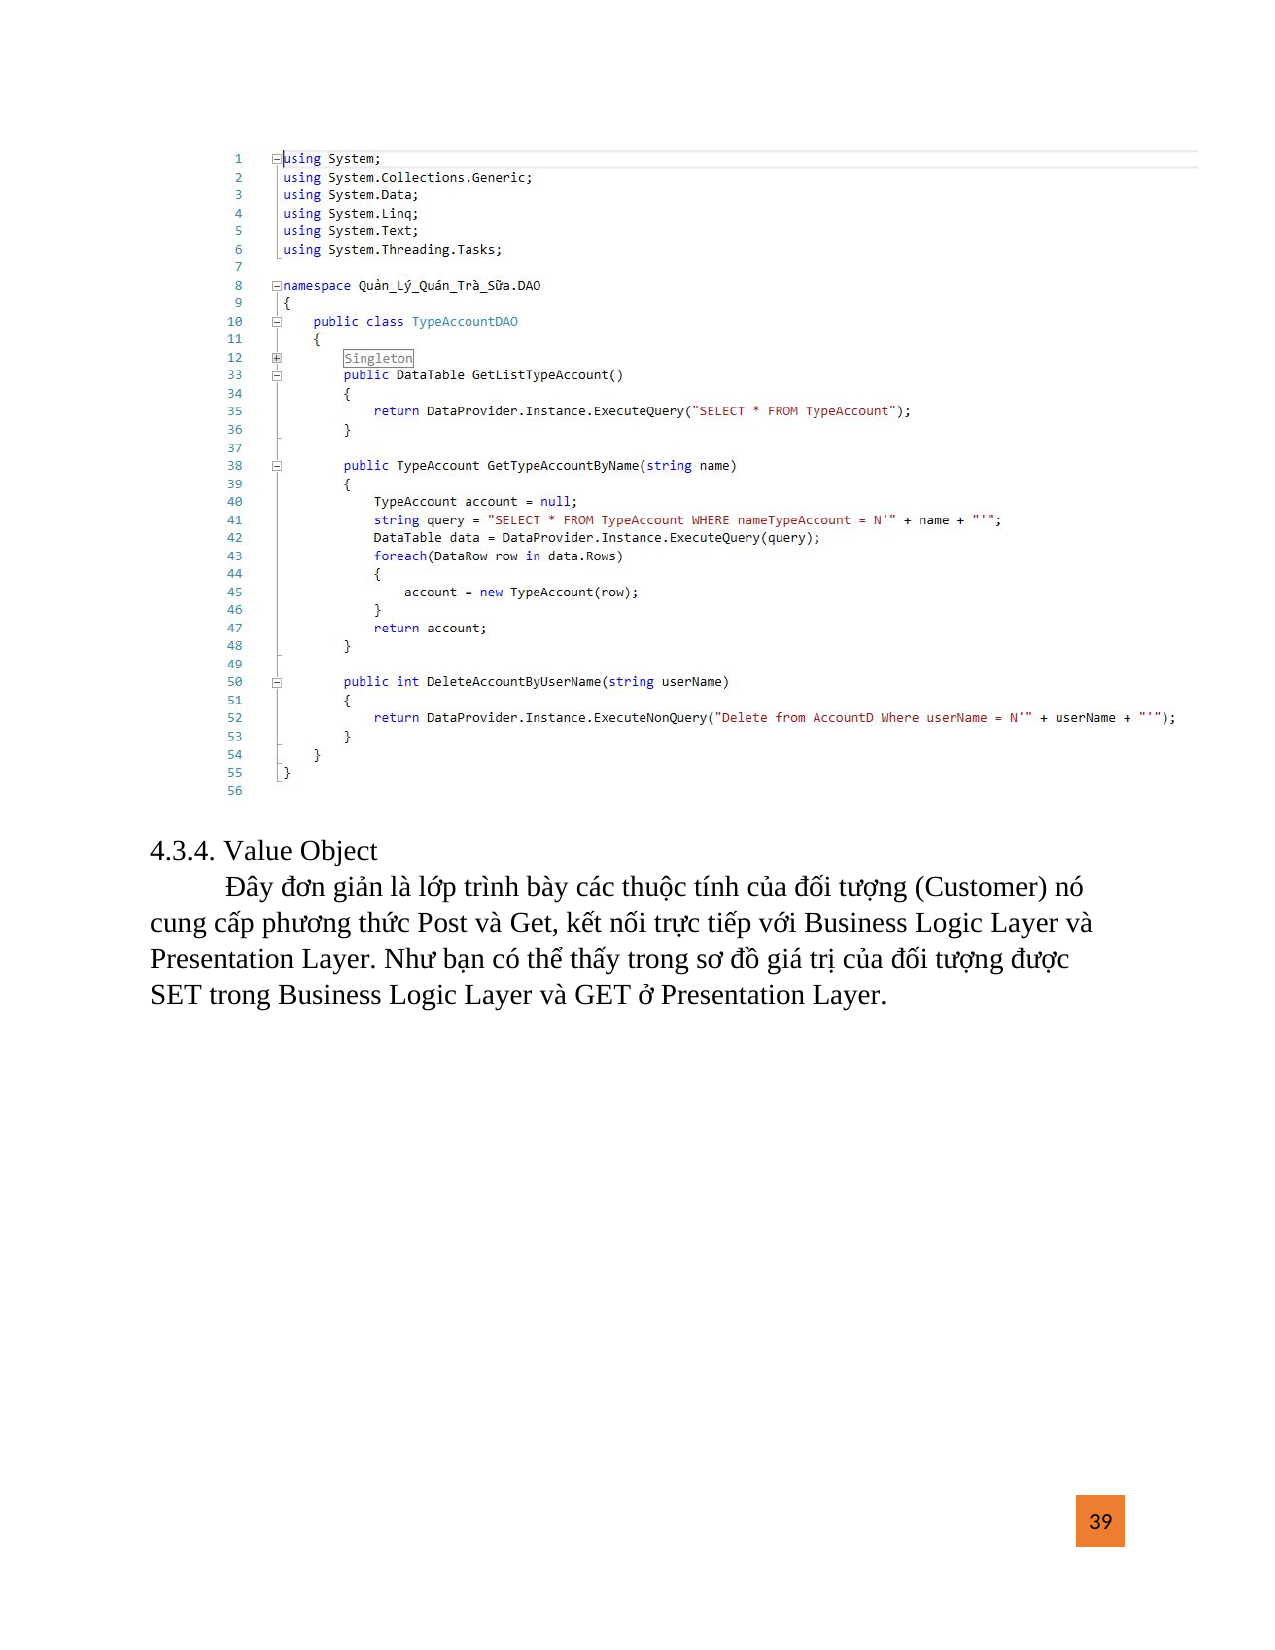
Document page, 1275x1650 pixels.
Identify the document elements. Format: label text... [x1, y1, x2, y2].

picture [225, 150, 1199, 814]
text Đây đơn giản là lớp trình bày các thuộc tính của đối tượng (Customer) nó cung cấp phương thức Post và Get, kết nối trực tiếp với Business Logic Layer và Presentation Layer. Như bạn có thể thấy trong sơ đồ giá trị của đối tượng được SET trong Business Logic Layer và GET ở Presentation Layer. [150, 869, 1125, 1011]
subtitle 4.3.4. Value Object [150, 833, 1125, 866]
